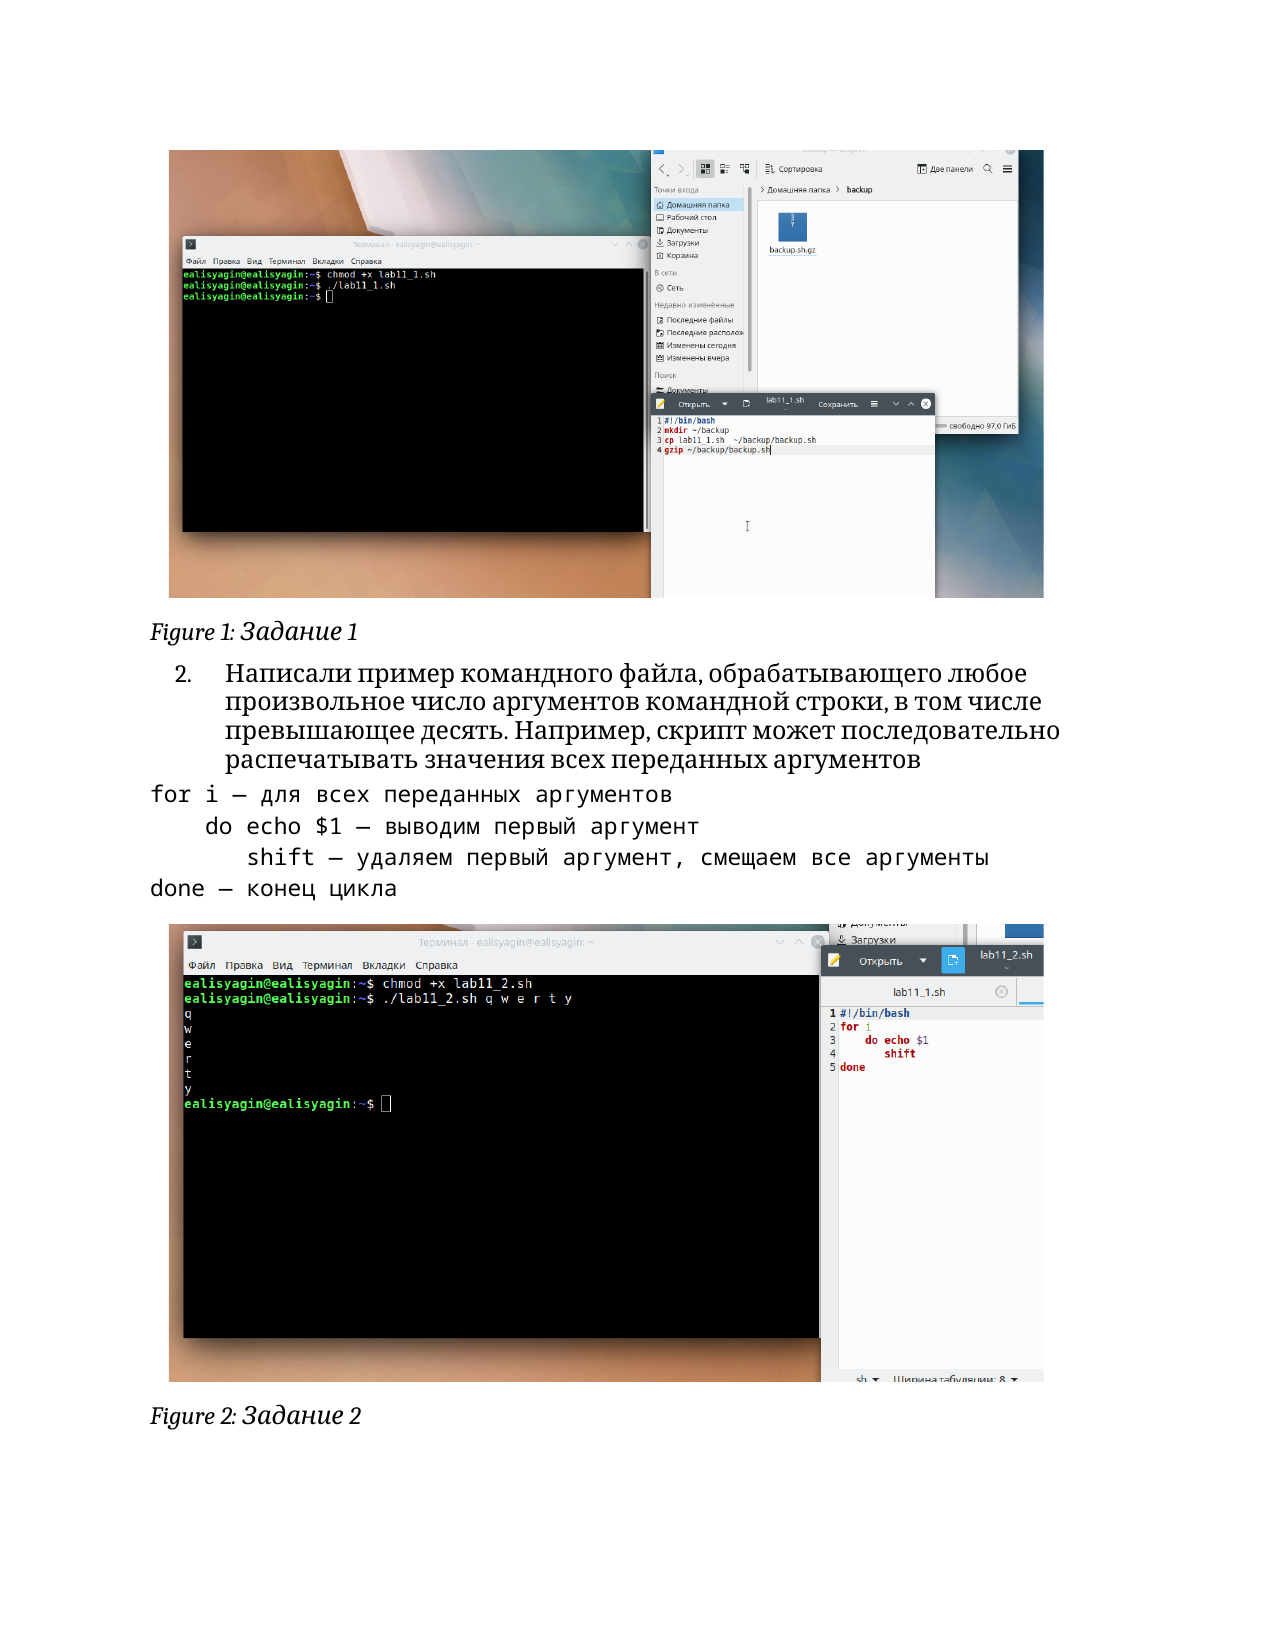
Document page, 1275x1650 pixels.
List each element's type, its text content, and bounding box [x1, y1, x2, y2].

text for i — для всех переданных аргументов do echo $1 — выводим первый аргумент shift — удаляем первый аргумент, смещаем все аргументы done — конец цикла [150, 778, 1125, 903]
list Написали пример командного файла, обрабатывающего любое произвольное число аргументов командной строки, в том числе превышающее десять. Например, скрипт может последовательно распечатывать значения всех переданных аргументов [175, 659, 1125, 774]
text Figure 2: Задание 2 [150, 1402, 1125, 1431]
picture [168, 924, 1044, 1382]
picture [168, 150, 1044, 598]
text Figure 1: Задание 1 [150, 618, 1125, 647]
